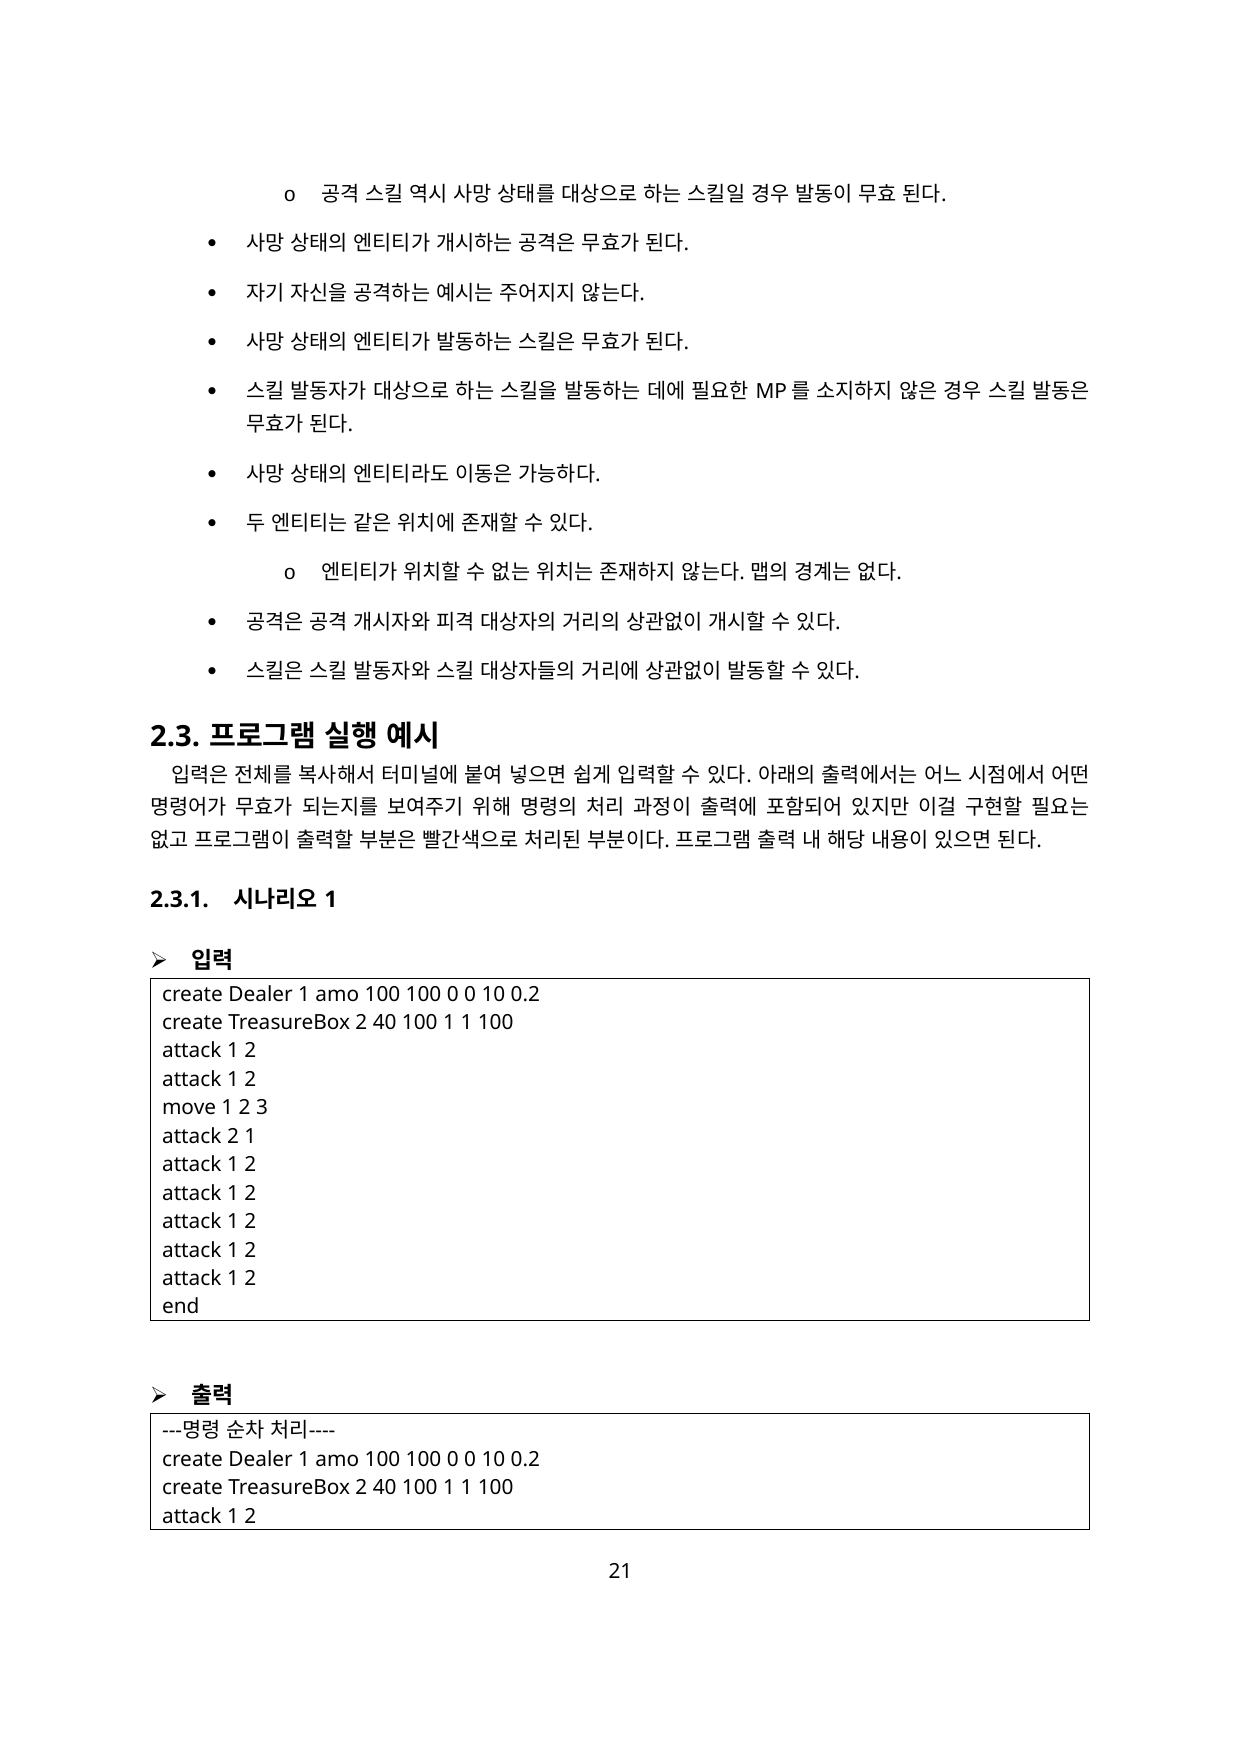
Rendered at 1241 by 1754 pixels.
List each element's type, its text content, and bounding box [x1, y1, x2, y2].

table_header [151, 1414, 1089, 1529]
text 입력 [150, 942, 1090, 975]
list 공격은 공격 개시자와 피격 대상자의 거리의 상관없이 개시할 수 있다. [208, 605, 1090, 635]
text 출력 [150, 1377, 1090, 1410]
table_header create Dealer 1 amo 100 100 0 0 10 0.2 create TreasureBox 2 40 100 1 1 100 attack 1 2 attack 1 2 move 1 2 3 attack 2 1 attack 1 2 attack 1 2 attack 1 2 attack 1 2 attack 1 2 end [151, 979, 1089, 1320]
subtitle 프로그램 실행 예시 [150, 712, 1090, 754]
list 스킬 발동자가 대상으로 하는 스킬을 발동하는 데에 필요한 MP를 소지하지 않은 경우 스킬 발동은 무효가 된다. [208, 375, 1090, 438]
list 두 엔티티는 같은 위치에 존재할 수 있다. [208, 506, 1090, 537]
text 입력은 전체를 복사해서 터미널에 붙여 넣으면 쉽게 입력할 수 있다. 아래의 출력에서는 어느 시점에서 어떤 명령어가 무효가 되는지를 보여주기 위해 명령의 처리 과정이 출력에 포함되어 있지만 이걸 구현할 필요는 없고 프로그램이 출력할 부분은 빨간색으로 처리된 부분이다. 프로그램 출력 내 해당 내용이 있으면 된다. [150, 758, 1090, 853]
subtitle 시나리오 1 [150, 881, 1090, 914]
list 사망 상태의 엔티티가 발동하는 스킬은 무효가 된다. [208, 325, 1090, 356]
list 엔티티가 위치할 수 없는 위치는 존재하지 않는다. 맵의 경계는 없다. [283, 556, 1090, 586]
list 사망 상태의 엔티티라도 이동은 가능하다. [208, 457, 1090, 487]
list 스킬은 스킬 발동자와 스킬 대상자들의 거리에 상관없이 발동할 수 있다. [208, 654, 1090, 685]
list 공격 스킬 역시 사망 상태를 대상으로 하는 스킬일 경우 발동이 무효 된다. [283, 177, 1090, 208]
list 사망 상태의 엔티티가 개시하는 공격은 무효가 된다. [208, 227, 1090, 257]
list 자기 자신을 공격하는 예시는 주어지지 않는다. [208, 276, 1090, 306]
